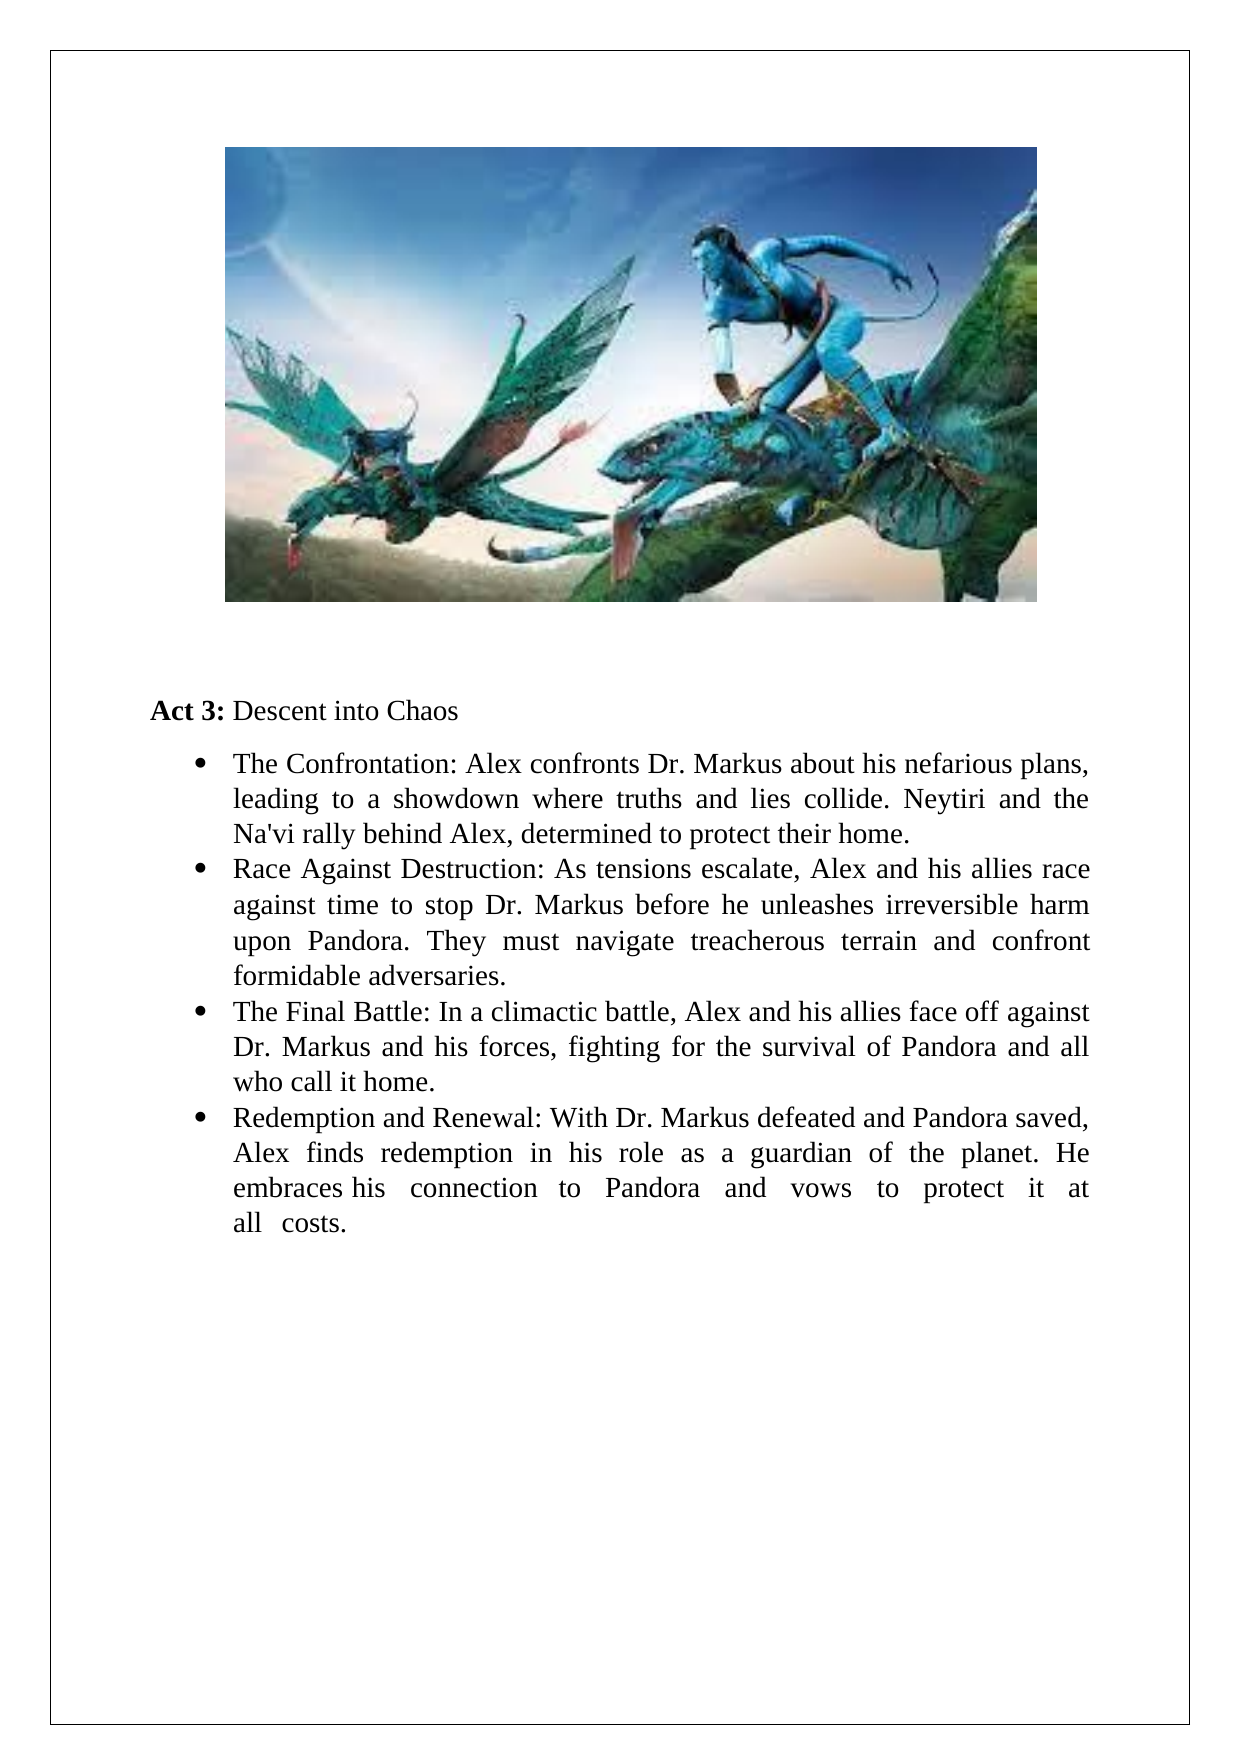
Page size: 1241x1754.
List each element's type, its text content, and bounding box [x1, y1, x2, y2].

list The Final Battle: In a climactic battle, Alex and his allies face off against Dr. Markus and his forces, fighting for the survival of Pandora and all who call it home. [195, 994, 1089, 1098]
picture [225, 147, 1037, 602]
text Act 3: Descent into Chaos [150, 693, 1107, 726]
list The Confrontation: Alex confronts Dr. Markus about his nefarious plans, leading to a showdown where truths and lies collide. Neytiri and the Na'vi rally behind Alex, determined to protect their home. [195, 746, 1090, 850]
list Redemption and Renewal: With Dr. Markus defeated and Pandora saved, Alex finds redemption in his role as a guardian of the planet. He embraces his connection to Pandora and vows to protect it at all costs. [195, 1100, 1089, 1239]
list Race Against Destruction: As tensions escalate, Alex and his allies race against time to stop Dr. Markus before he unleashes irreversible harm upon Pandora. They must navigate treacherous terrain and confront formidable adversaries. [195, 852, 1091, 992]
